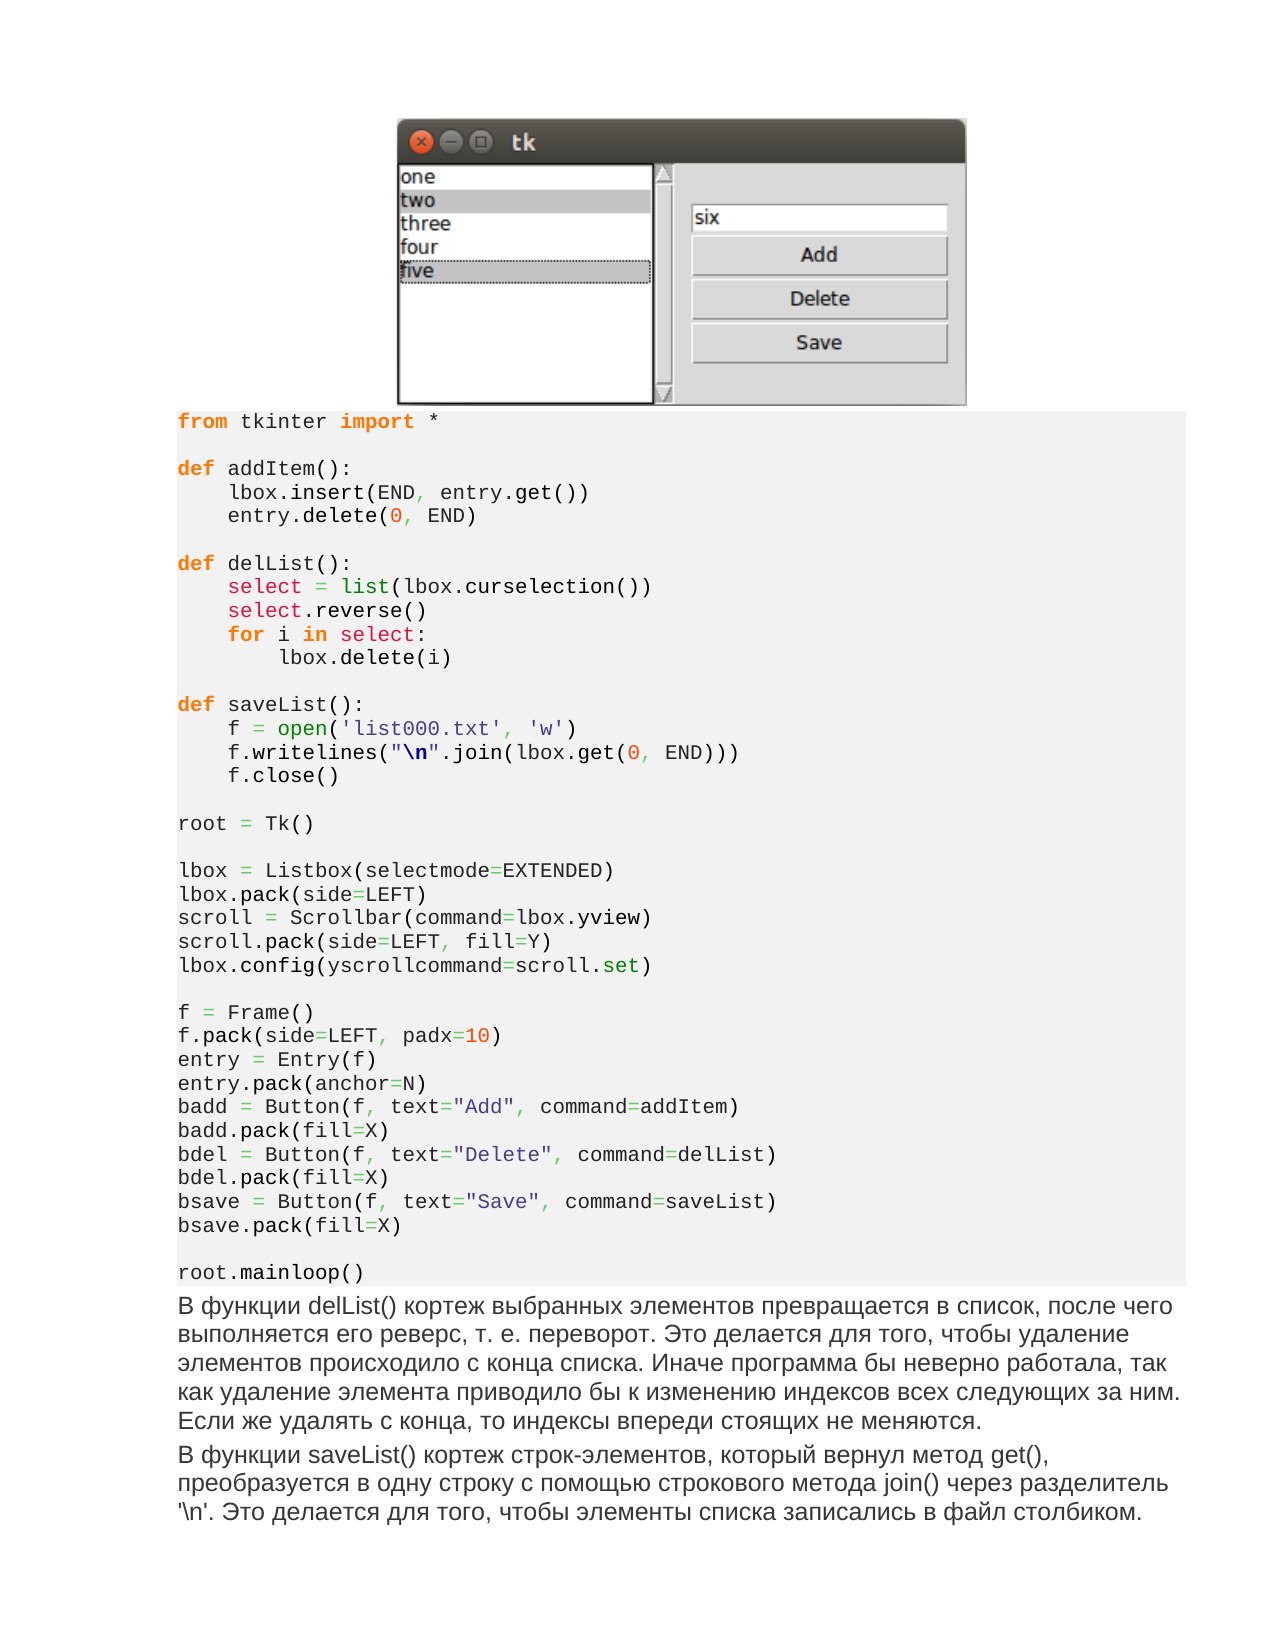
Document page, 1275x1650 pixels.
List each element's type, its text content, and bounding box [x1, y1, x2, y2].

text select = list(lbox.curselection()) [177, 576, 1186, 600]
text f = open('list000.txt', 'w') [177, 718, 1186, 742]
text def delList(): [177, 553, 1186, 576]
text badd.pack(fill=X) [177, 1120, 1186, 1144]
text lbox.pack(side=LEFT) [177, 884, 1186, 907]
text f = Frame() [177, 1002, 1186, 1026]
text entry.pack(anchor=N) [177, 1073, 1186, 1096]
text bsave.pack(fill=X) [177, 1215, 1186, 1238]
text for i in select: [177, 623, 1186, 647]
text entry = Entry(f) [177, 1049, 1186, 1073]
text badd = Button(f, text="Add", command=addItem) [177, 1096, 1186, 1120]
text bsave = Button(f, text="Save", command=saveList) [177, 1191, 1186, 1215]
picture [396, 118, 967, 406]
text В функции saveList() кортеж строк-элементов, который вернул метод get(), преобразуется в одну строку с помощью строкового метода join() через разделитель '\n'. Это делается для того, чтобы элементы списка записались в файл столбиком. [177, 1439, 1186, 1526]
text def saveList(): [177, 694, 1186, 718]
text scroll.pack(side=LEFT, fill=Y) [177, 931, 1186, 954]
text select.reverse() [177, 600, 1186, 623]
text from tkinter import * [177, 411, 1186, 434]
text f.close() [177, 765, 1186, 789]
text bdel.pack(fill=X) [177, 1167, 1186, 1191]
text f.writelines("\n".join(lbox.get(0, END))) [177, 742, 1186, 765]
text def addItem(): [177, 458, 1186, 482]
text lbox.delete(i) [177, 647, 1186, 671]
text lbox.insert(END, entry.get()) [177, 482, 1186, 505]
text lbox.config(yscrollcommand=scroll.set) [177, 954, 1186, 978]
text scroll = Scrollbar(command=lbox.yview) [177, 907, 1186, 931]
text entry.delete(0, END) [177, 505, 1186, 529]
text bdel = Button(f, text="Delete", command=delList) [177, 1144, 1186, 1167]
text root = Tk() [177, 813, 1186, 836]
text f.pack(side=LEFT, padx=10) [177, 1026, 1186, 1049]
text lbox = Listbox(selectmode=EXTENDED) [177, 860, 1186, 884]
text root.mainloop() [177, 1262, 1186, 1286]
text В функции delList() кортеж выбранных элементов превращается в список, после чего выполняется его реверс, т. е. переворот. Это делается для того, чтобы удаление элементов происходило с конца списка. Иначе программа бы неверно работала, так как удаление элемента приводило бы к изменению индексов всех следующих за ним. Если же удалять с конца, то индексы впереди стоящих не меняются. [177, 1291, 1186, 1434]
